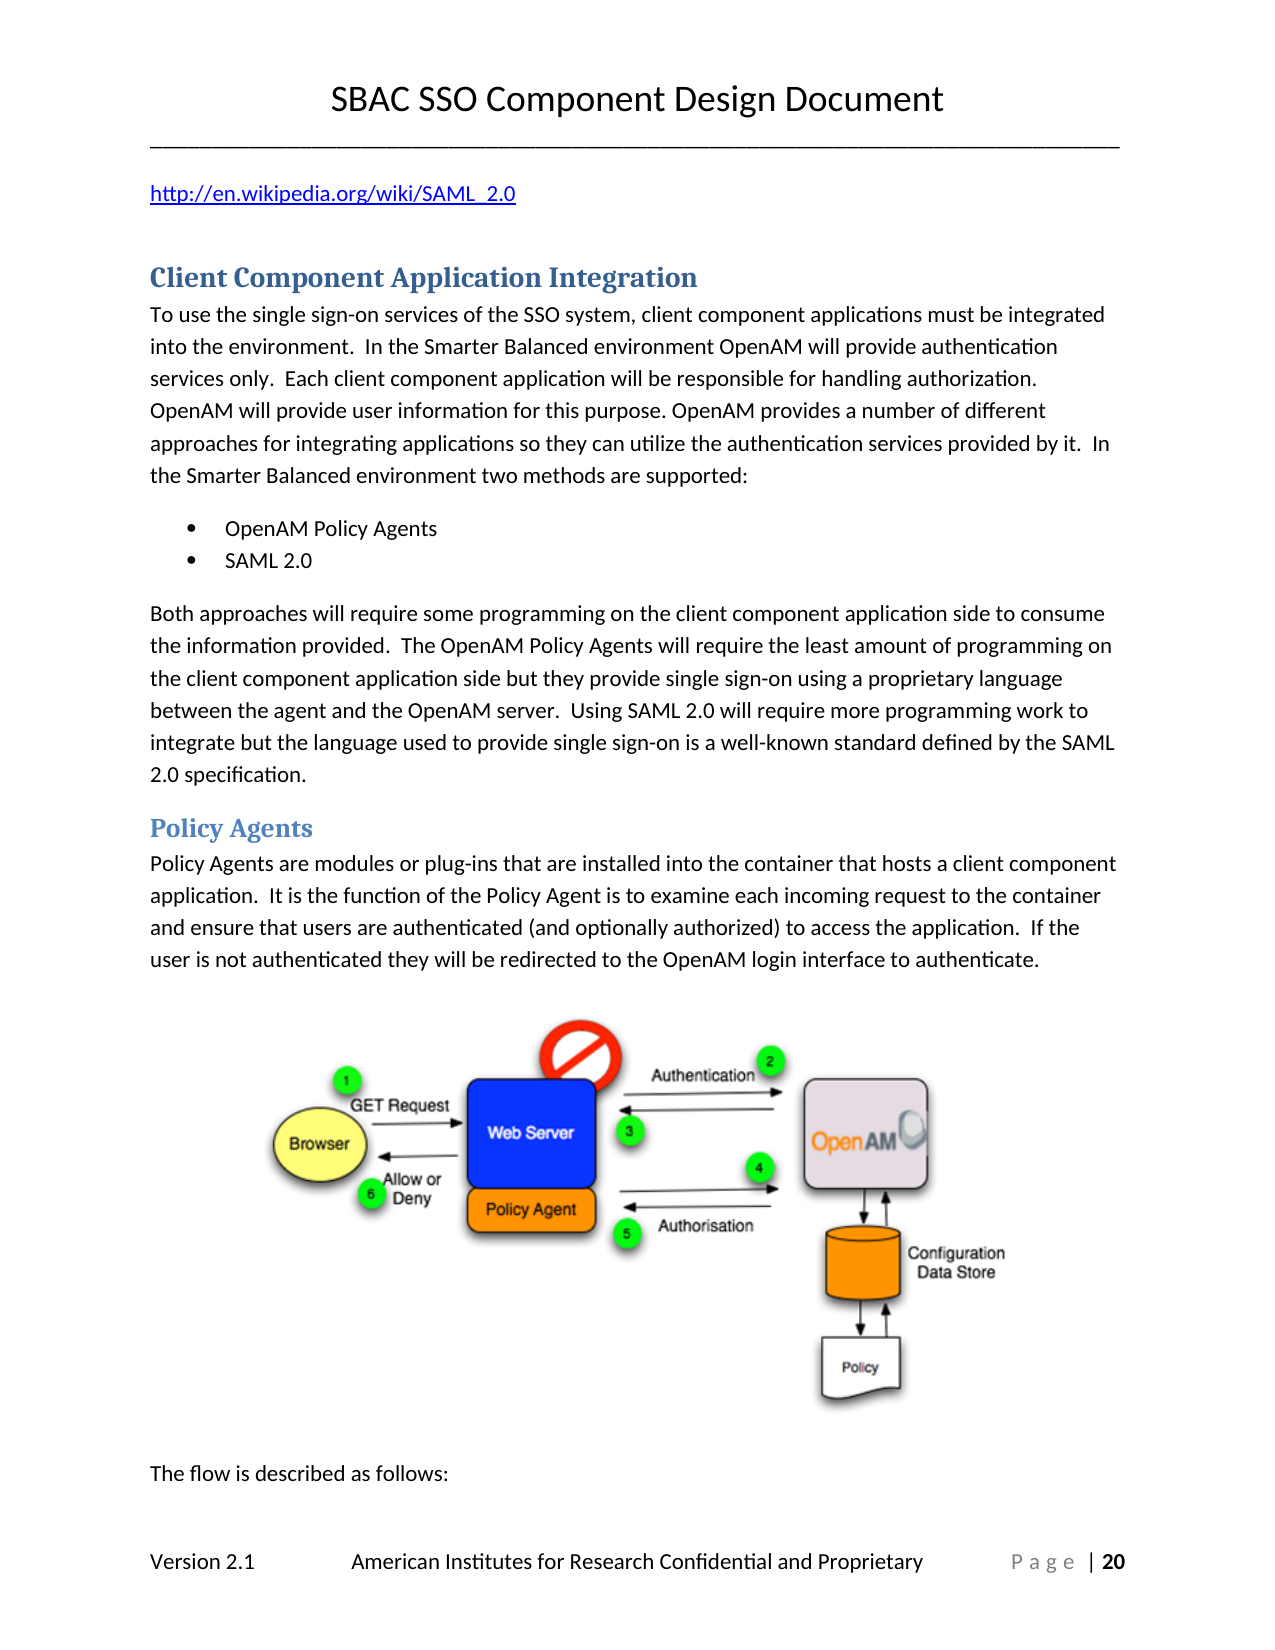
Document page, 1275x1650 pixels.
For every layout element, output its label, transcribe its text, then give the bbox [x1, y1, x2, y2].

text To use the single sign-on services of the SSO system, client component applications must be integrated into the environment. In the Smarter Balanced environment OpenAM will provide authentication services only. Each client component application will be responsible for handling authorization. OpenAM will provide user information for this purpose. OpenAM provides a number of different approaches for integrating applications so they can utilize the authentication services provided by it. In the Smarter Balanced environment two methods are supported: [150, 300, 1125, 489]
subtitle Policy Agents [150, 813, 1125, 844]
text The flow is described as follows: [150, 1459, 1125, 1487]
picture [246, 998, 1029, 1434]
list SAML 2.0 [187, 546, 1125, 574]
subtitle Client Component Application Integration [150, 262, 1125, 295]
text http://en.wikipedia.org/wiki/SAML_2.0 [150, 179, 1125, 207]
text Both approaches will require some programming on the client component application side to consume the information provided. The OpenAM Policy Agents will require the least amount of programming on the client component application side but they provide single sign-on using a proprietary language between the agent and the OpenAM server. Using SAML 2.0 will require more programming work to integrate but the language used to provide single sign-on is a well-known standard defined by the SAML 2.0 specification. [150, 599, 1125, 788]
text Policy Agents are modules or plug-ins that are installed into the container that hosts a client component application. It is the function of the Policy Agent is to examine each incoming request to the container and ensure that users are authenticated (and optionally authorized) to access the application. If the user is not authenticated they will be redirected to the OpenAM login interface to authenticate. [150, 849, 1125, 973]
list OpenAM Policy Agents [187, 514, 1125, 542]
